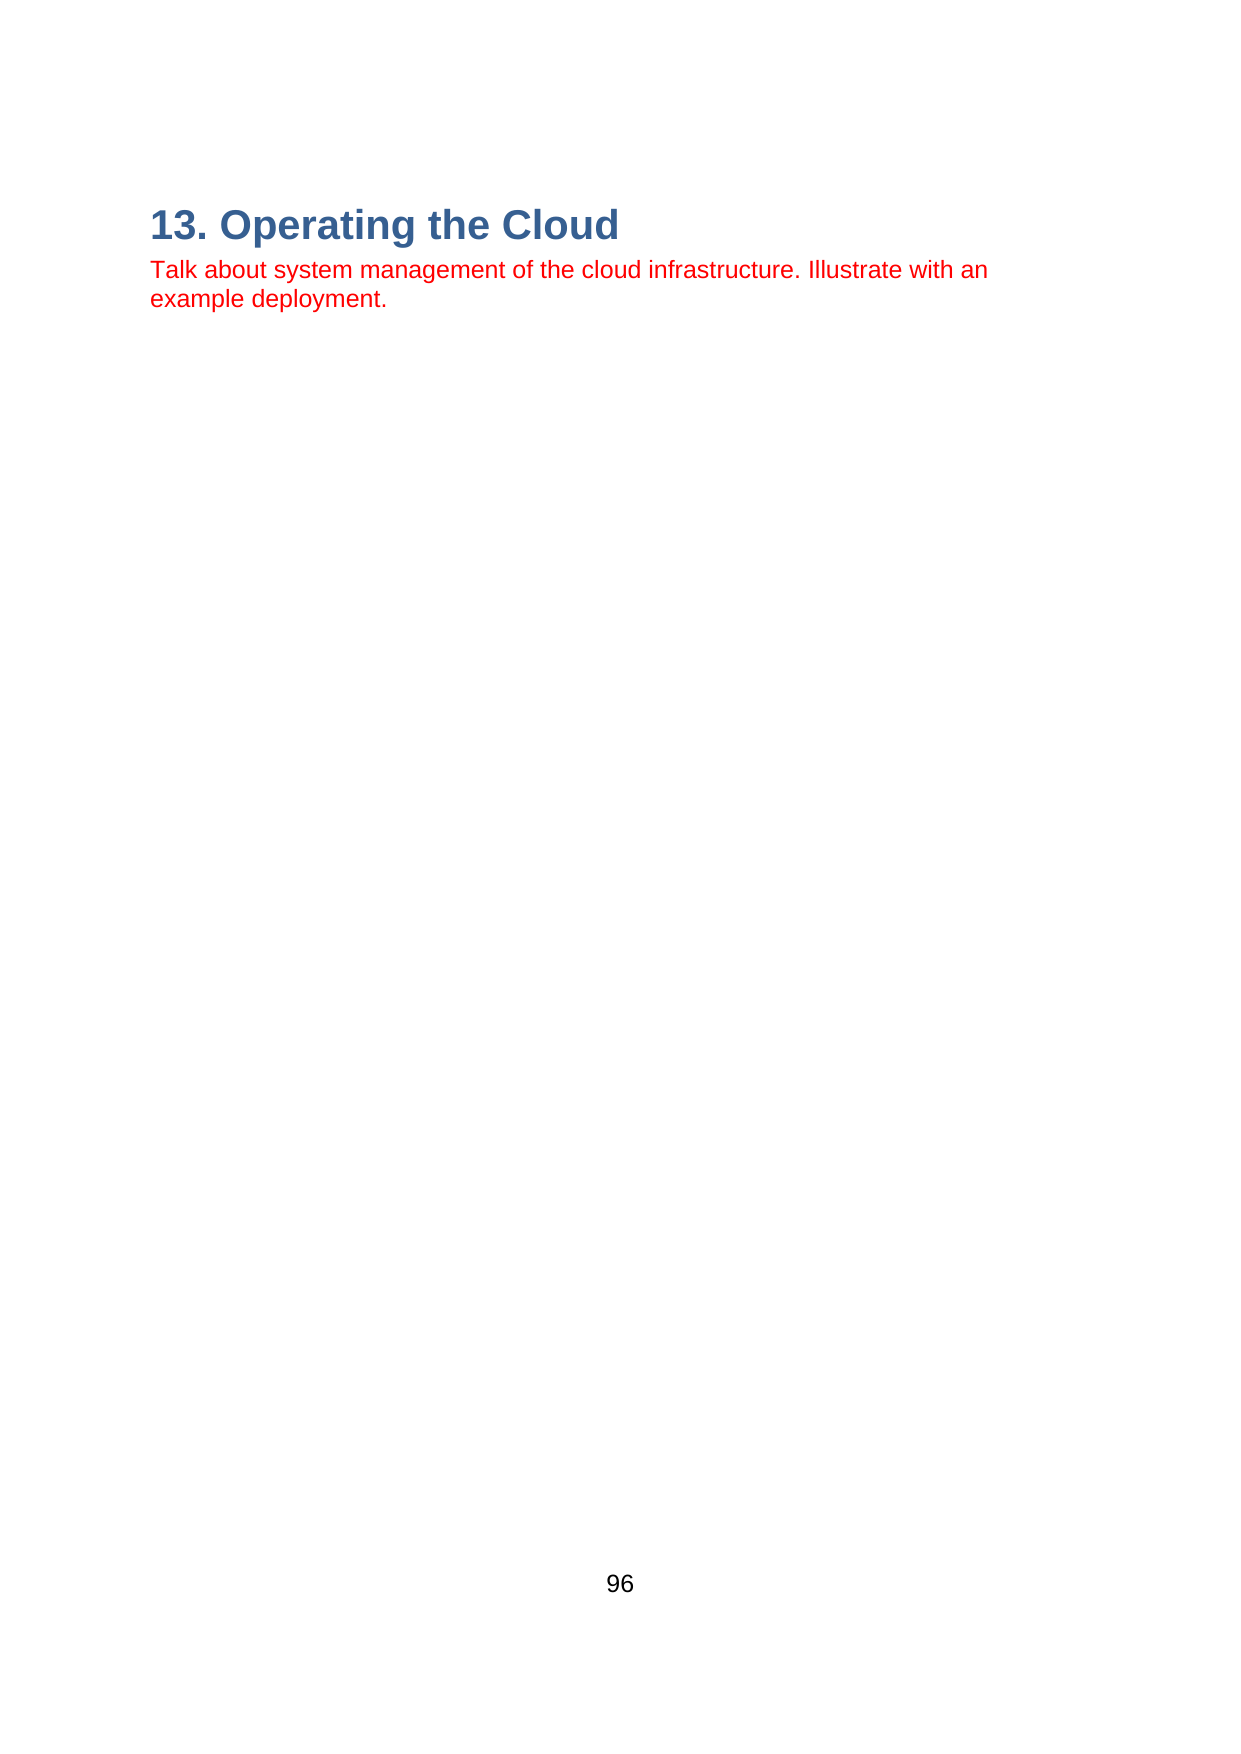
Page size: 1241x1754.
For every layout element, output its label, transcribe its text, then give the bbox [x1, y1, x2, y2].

subtitle 13. Operating the Cloud [150, 200, 1090, 248]
text Talk about system management of the cloud infrastructure. Illustrate with an example deployment. [150, 255, 1090, 313]
